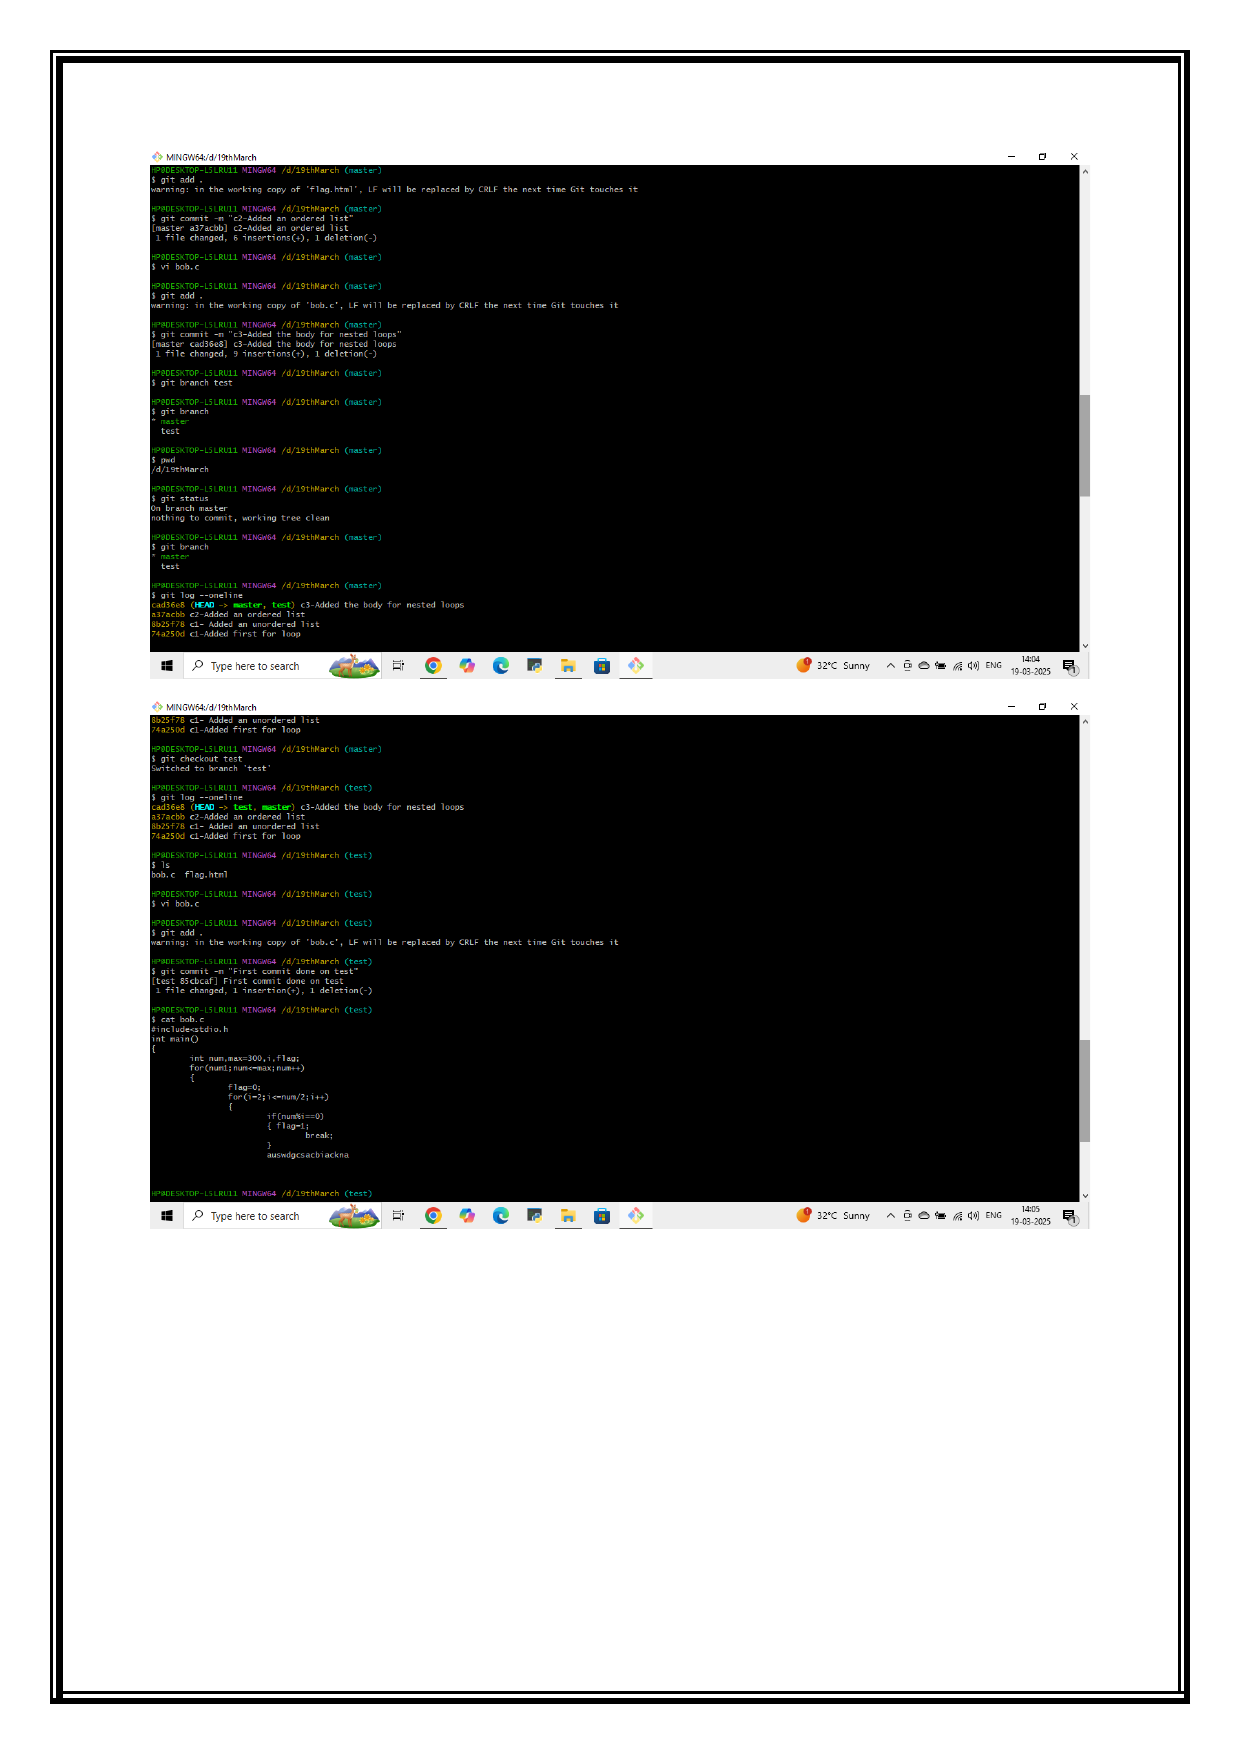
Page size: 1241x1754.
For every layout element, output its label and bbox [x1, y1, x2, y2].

picture [150, 699, 1091, 1229]
picture [150, 150, 1091, 679]
